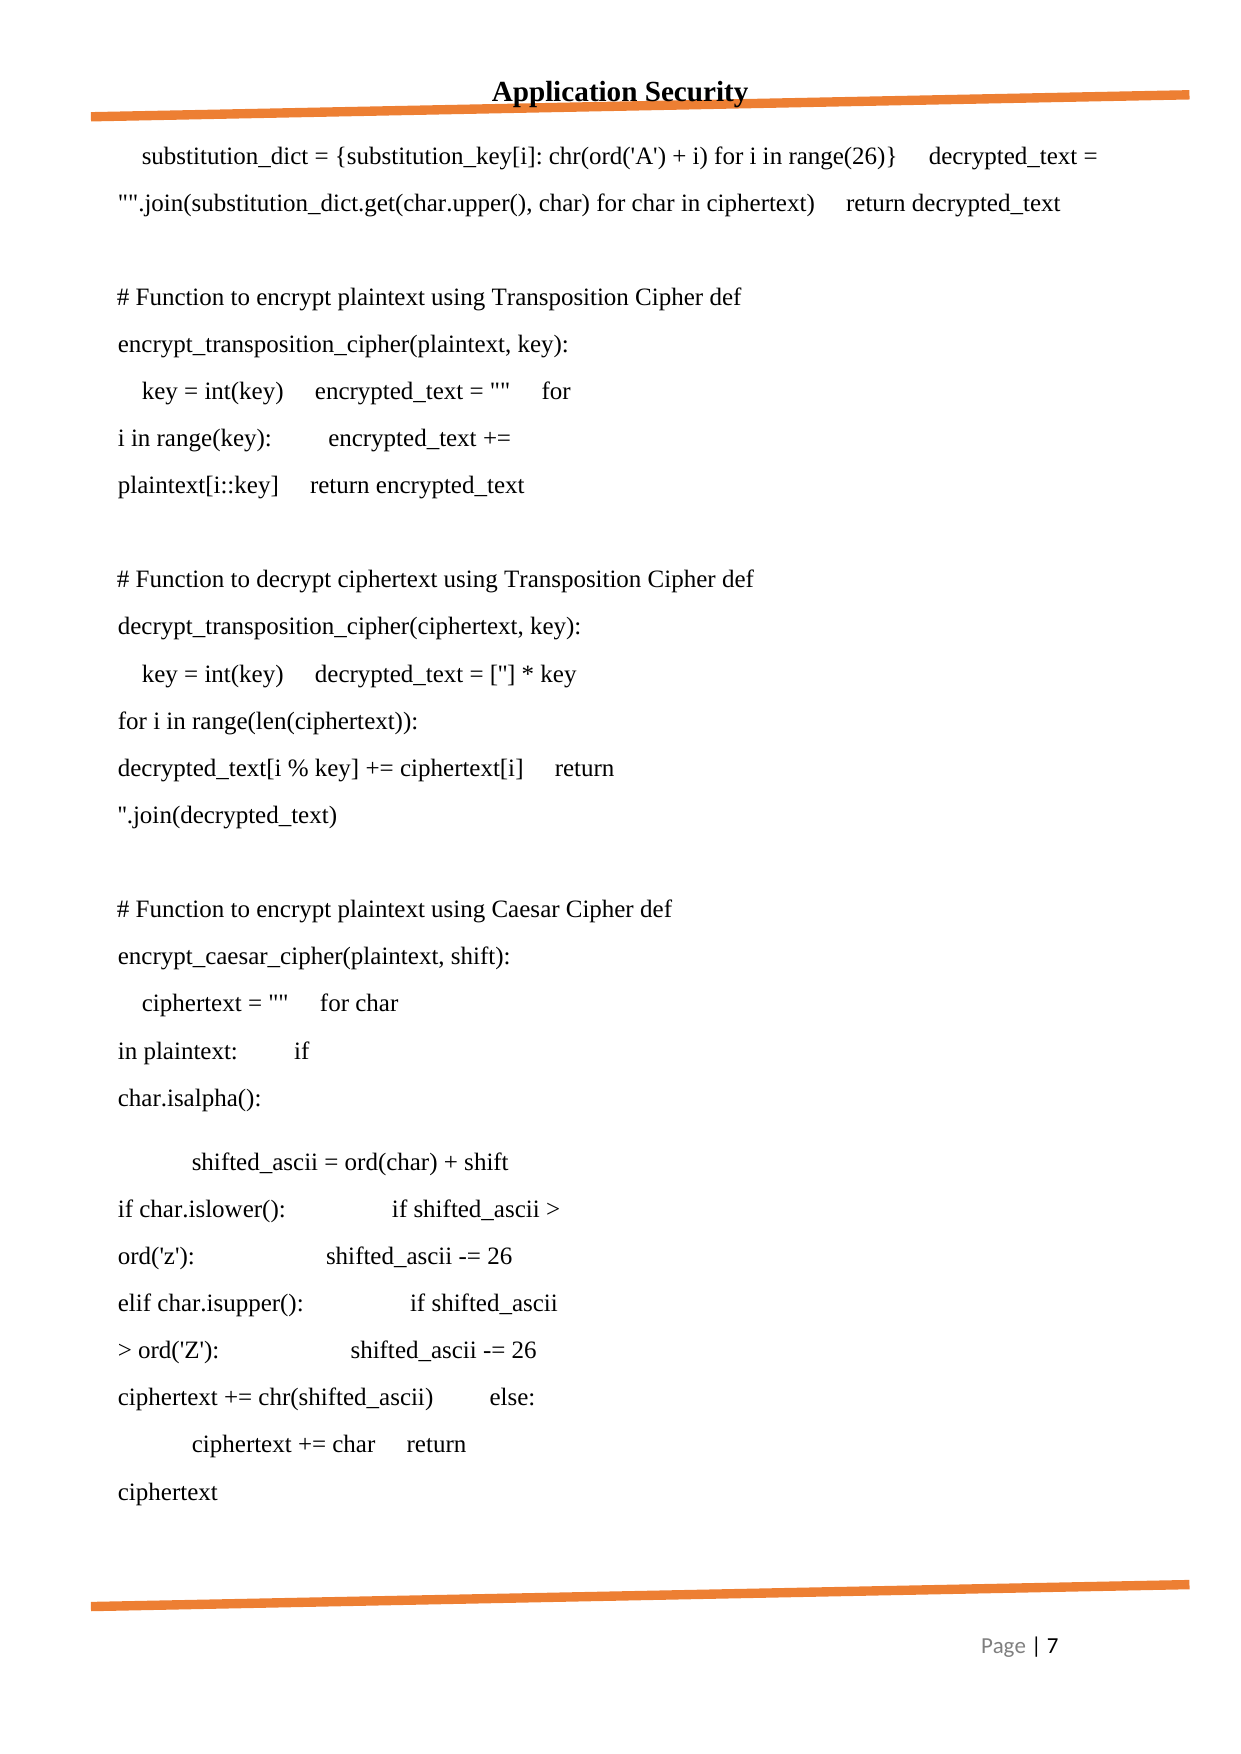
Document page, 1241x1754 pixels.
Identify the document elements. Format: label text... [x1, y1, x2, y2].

text # Function to encrypt plaintext using Transposition Cipher def encrypt_transposition_cipher(plaintext, key): [117, 282, 799, 358]
text # Function to encrypt plaintext using Caesar Cipher def encrypt_caesar_cipher(plaintext, shift): [117, 894, 729, 970]
text ciphertext += char return ciphertext [117, 1429, 498, 1505]
text ciphertext = "" for char in plaintext: if char.isalpha(): [117, 988, 404, 1112]
text key = int(key) encrypted_text = "" for i in range(key): encrypted_text += plaintext[i::key] return encrypted_text [117, 376, 574, 499]
text key = int(key) decrypted_text = [''] * key for i in range(len(ciphertext)): decrypted_text[i % key] += ciphertext[i] return ''.join(decrypted_text) [117, 659, 630, 829]
text # Function to decrypt ciphertext using Transposition Cipher def decrypt_transposition_cipher(ciphertext, key): [117, 564, 811, 640]
text shifted_ascii = ord(char) + shift if char.islower(): if shifted_ascii > ord('z'): shifted_ascii -= 26 elif char.isupper(): if shifted_ascii > ord('Z'): shifted_ascii -= 26 ciphertext += chr(shifted_ascii) else: [117, 1147, 566, 1411]
text substitution_dict = {substitution_key[i]: chr(ord('A') + i) for i in range(26)} decrypted_text = "".join(substitution_dict.get(char.upper(), char) for char in ciphertext) return decrypted_text [117, 141, 1110, 217]
